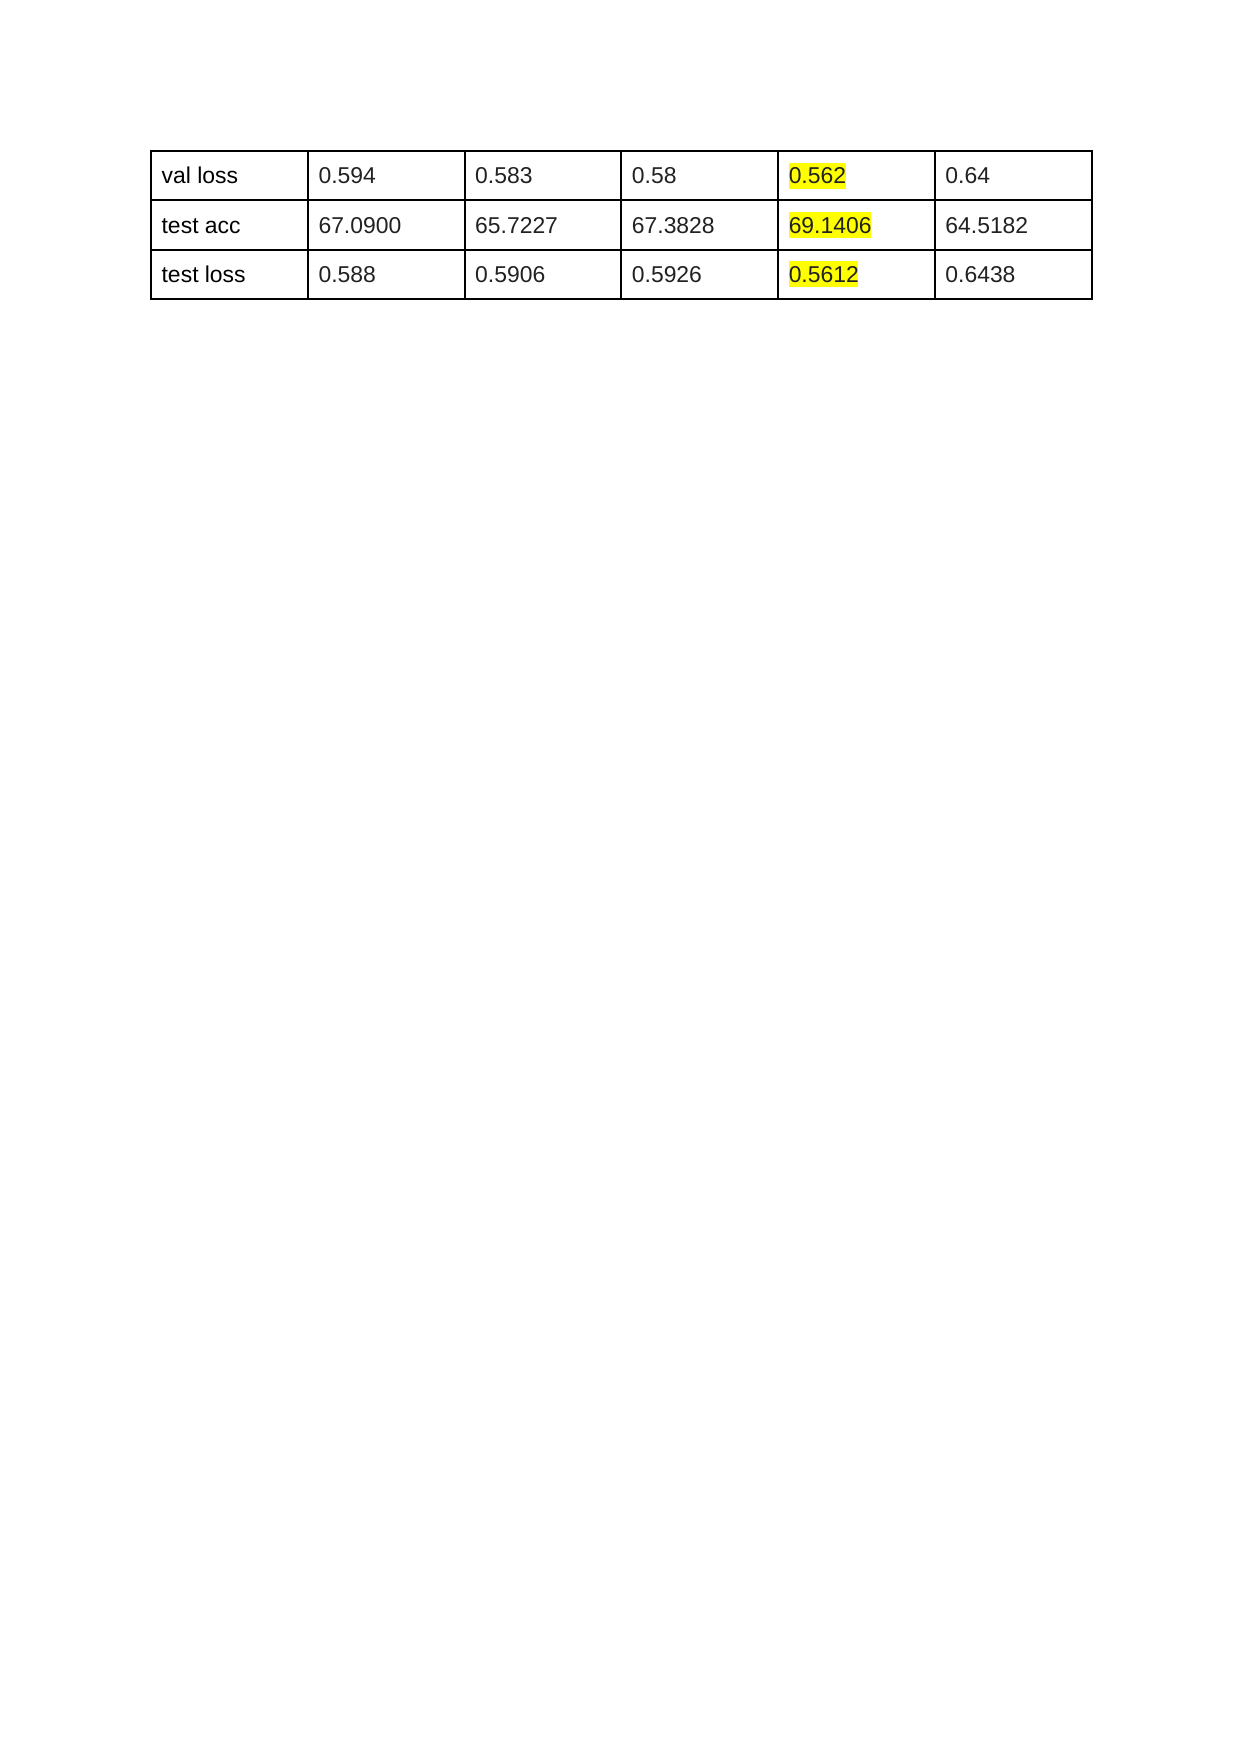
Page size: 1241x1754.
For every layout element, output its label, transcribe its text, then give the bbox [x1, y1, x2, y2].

table_cell 69.1406 [779, 201, 934, 248]
table_cell 0.594 [309, 152, 464, 199]
table_cell 64.5182 [936, 201, 1091, 248]
table_cell 67.0900 [309, 201, 464, 248]
table_cell 67.3828 [622, 201, 777, 248]
table_cell 0.64 [936, 152, 1091, 199]
table_cell 0.6438 [936, 251, 1091, 298]
table_cell test acc [152, 201, 307, 248]
table_cell 65.7227 [466, 201, 620, 248]
table_cell val loss [152, 152, 307, 199]
table_cell test loss [152, 251, 307, 298]
table_cell 0.5926 [622, 251, 777, 298]
table_cell 0.58 [622, 152, 777, 199]
table_cell 0.588 [309, 251, 464, 298]
table_cell 0.5612 [779, 251, 934, 298]
table_cell 0.5906 [466, 251, 620, 298]
table_cell 0.583 [466, 152, 620, 199]
table_cell 0.562 [779, 152, 934, 199]
